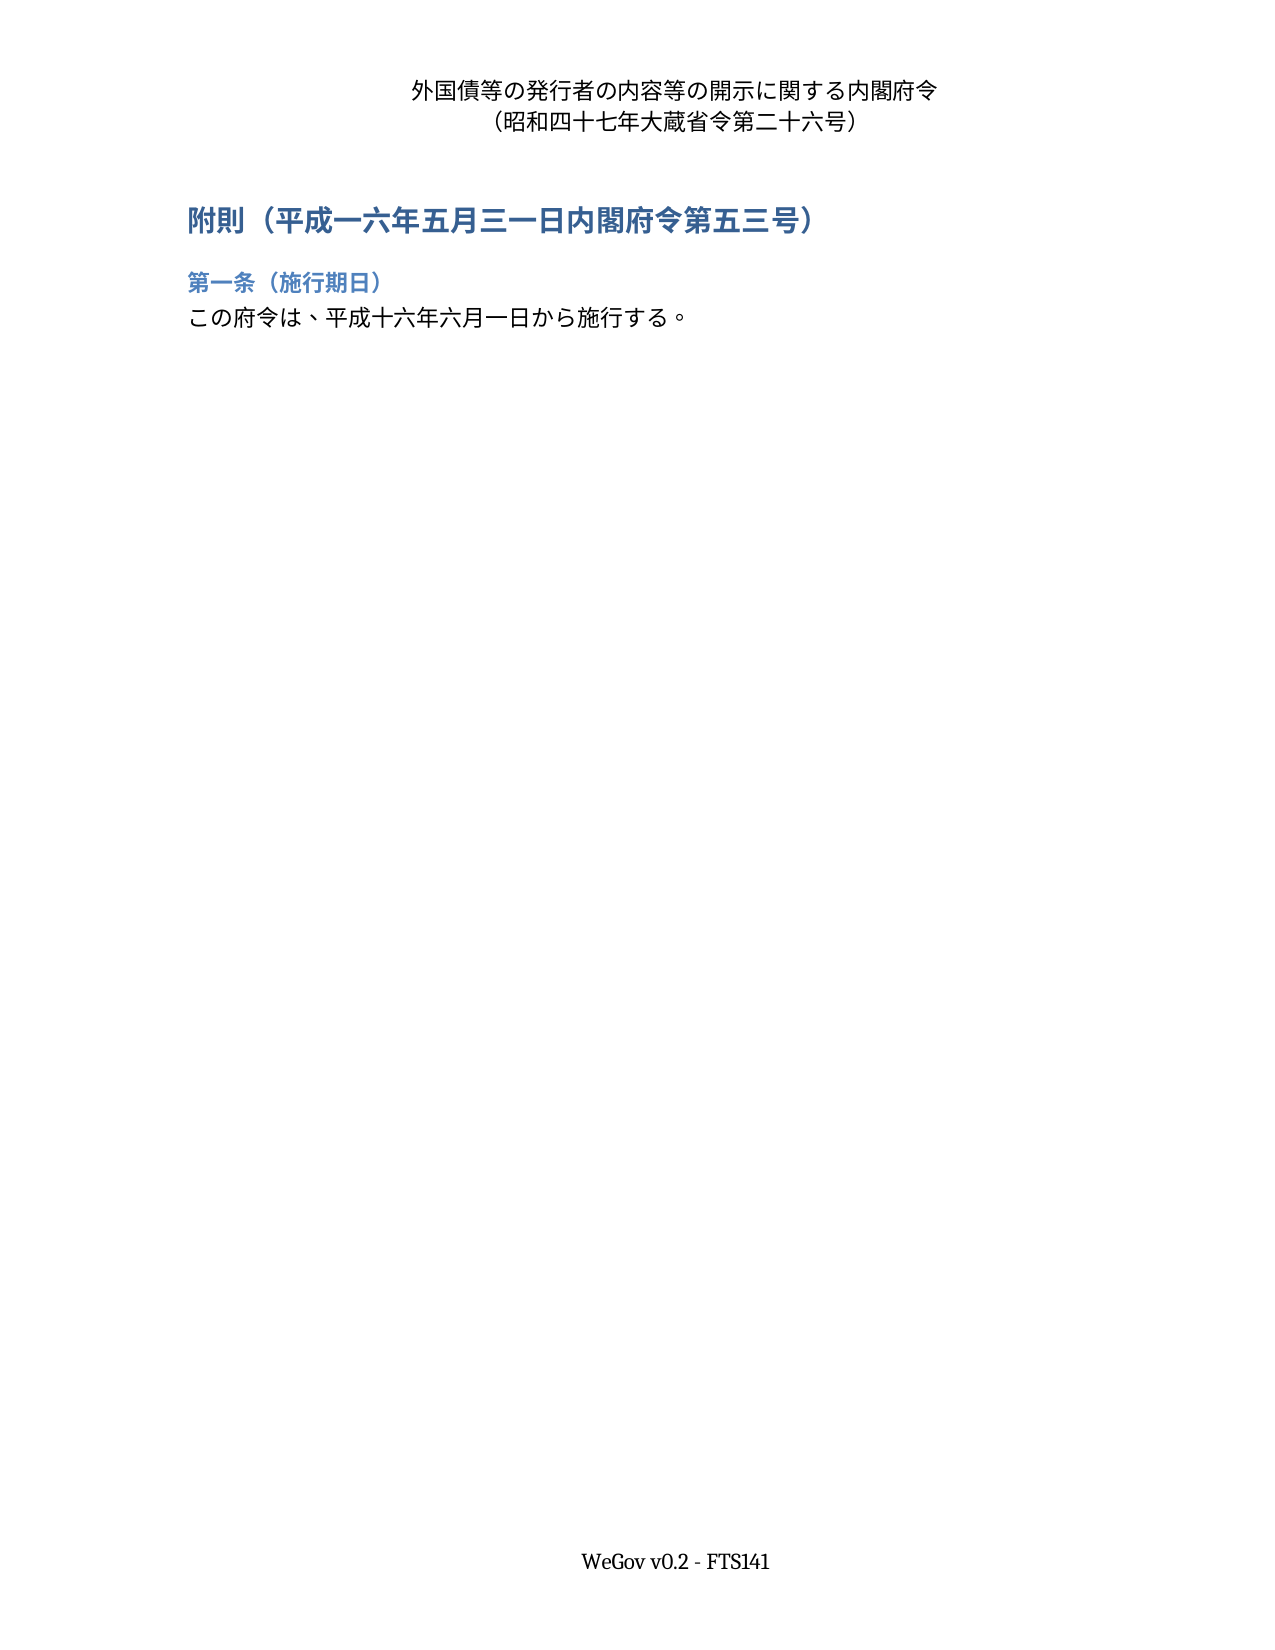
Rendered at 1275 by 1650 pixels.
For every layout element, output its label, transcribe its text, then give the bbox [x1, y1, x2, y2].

subtitle 第一条（施行期日） [187, 266, 1087, 298]
subtitle 附則（平成一六年五月三一日内閣府令第五三号） [187, 200, 1087, 240]
text この府令は、平成十六年六月一日から施行する。 [187, 302, 1087, 334]
